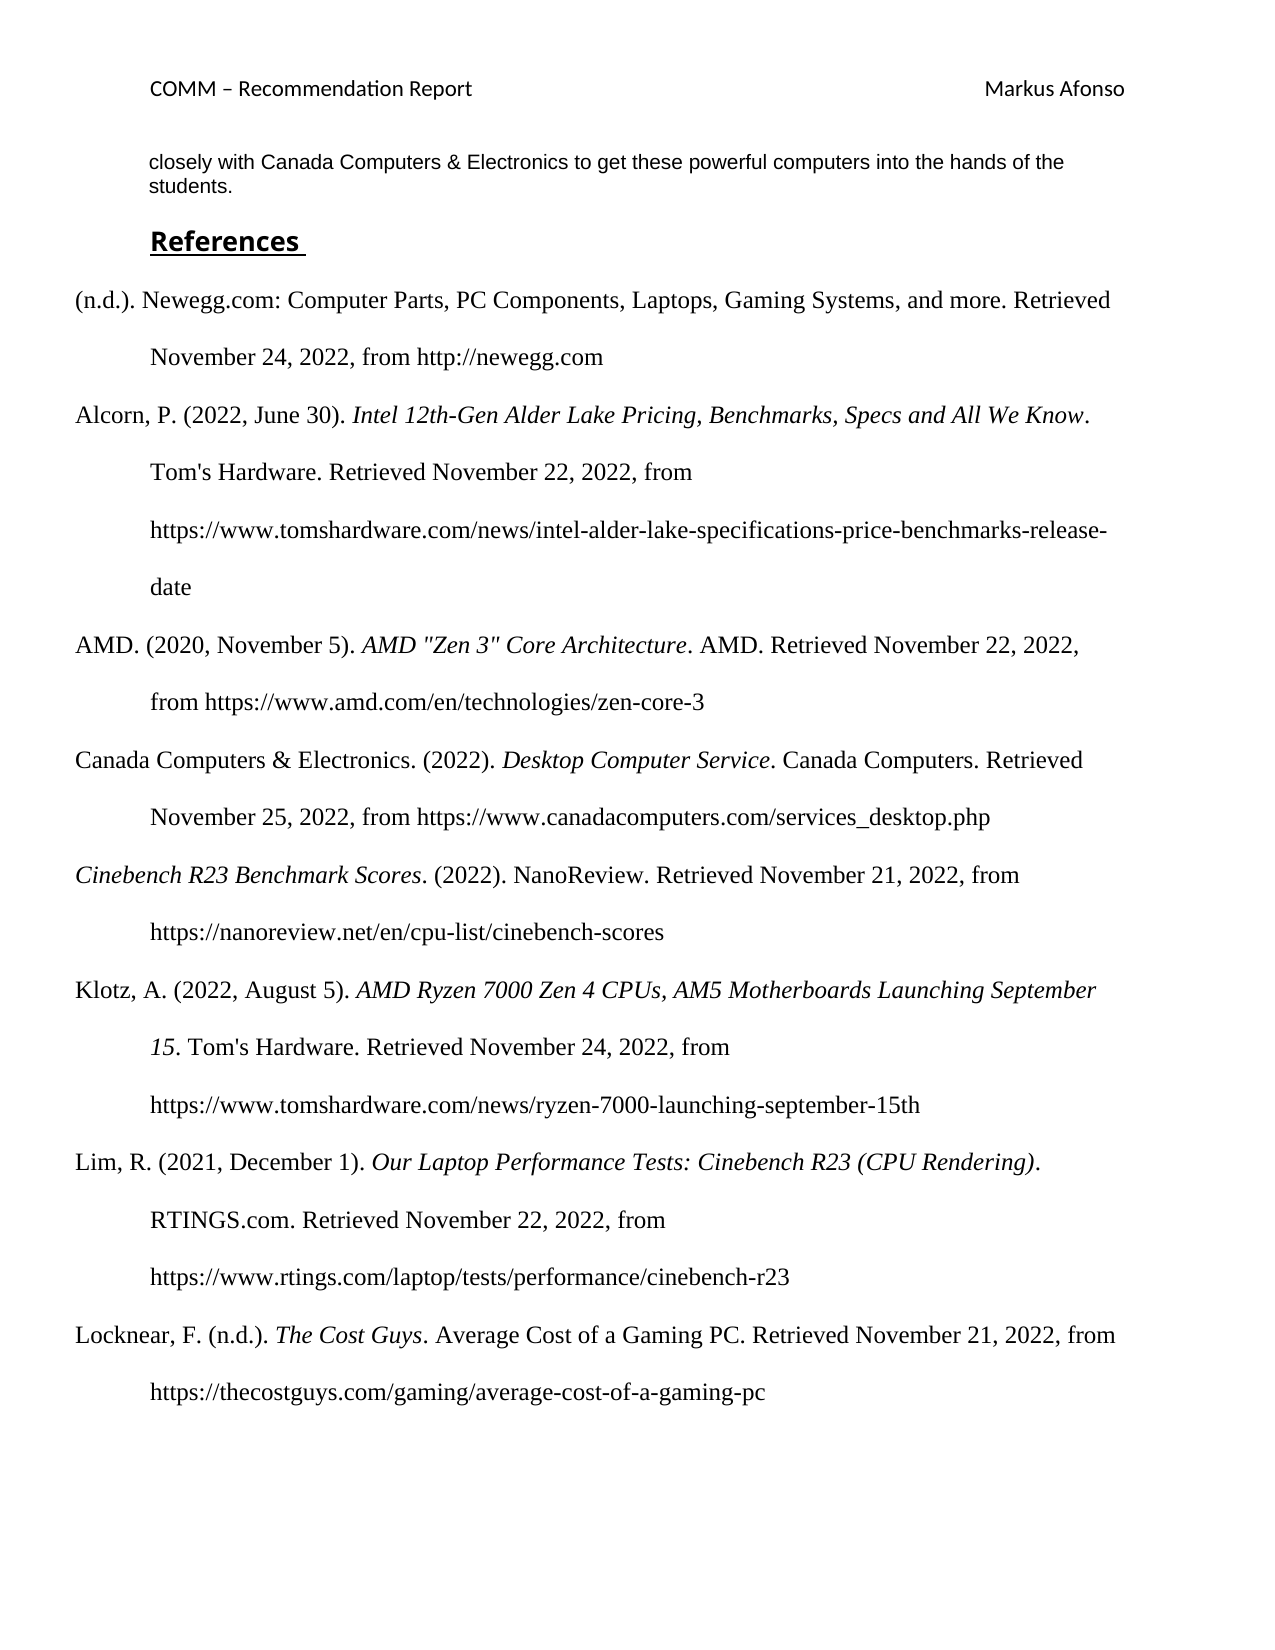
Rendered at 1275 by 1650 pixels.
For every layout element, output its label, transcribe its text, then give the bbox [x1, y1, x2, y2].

text (n.d.). Newegg.com: Computer Parts, PC Components, Laptops, Gaming Systems, and more. Retrieved November 24, 2022, from http://newegg.com [75, 285, 1125, 371]
text Cinebench R23 Benchmark Scores. (2022). NanoReview. Retrieved November 21, 2022, from https://nanoreview.net/en/cpu-list/cinebench-scores [75, 860, 1125, 946]
text Lim, R. (2021, December 1). Our Laptop Performance Tests: Cinebench R23 (CPU Rendering). RTINGS.com. Retrieved November 22, 2022, from https://www.rtings.com/laptop/tests/performance/cinebench-r23 [75, 1147, 1125, 1291]
text Canada Computers & Electronics. (2022). Desktop Computer Service. Canada Computers. Retrieved November 25, 2022, from https://www.canadacomputers.com/services_desktop.php [75, 745, 1125, 831]
text Alcorn, P. (2022, June 30). Intel 12th-Gen Alder Lake Pricing, Benchmarks, Specs and All We Know. Tom's Hardware. Retrieved November 22, 2022, from https://www.tomshardware.com/news/intel-alder-lake-specifications-price-benchmarks-release-date [75, 400, 1125, 601]
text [148, 150, 1125, 198]
text Locknear, F. (n.d.). The Cost Guys. Average Cost of a Gaming PC. Retrieved November 21, 2022, from https://thecostguys.com/gaming/average-cost-of-a-gaming-pc [75, 1320, 1125, 1406]
text Klotz, A. (2022, August 5). AMD Ryzen 7000 Zen 4 CPUs, AM5 Motherboards Launching September 15. Tom's Hardware. Retrieved November 24, 2022, from https://www.tomshardware.com/news/ryzen-7000-launching-september-15th [75, 975, 1125, 1118]
text AMD. (2020, November 5). AMD "Zen 3" Core Architecture. AMD. Retrieved November 22, 2022, from https://www.amd.com/en/technologies/zen-core-3 [75, 630, 1125, 716]
text References [150, 223, 1125, 260]
